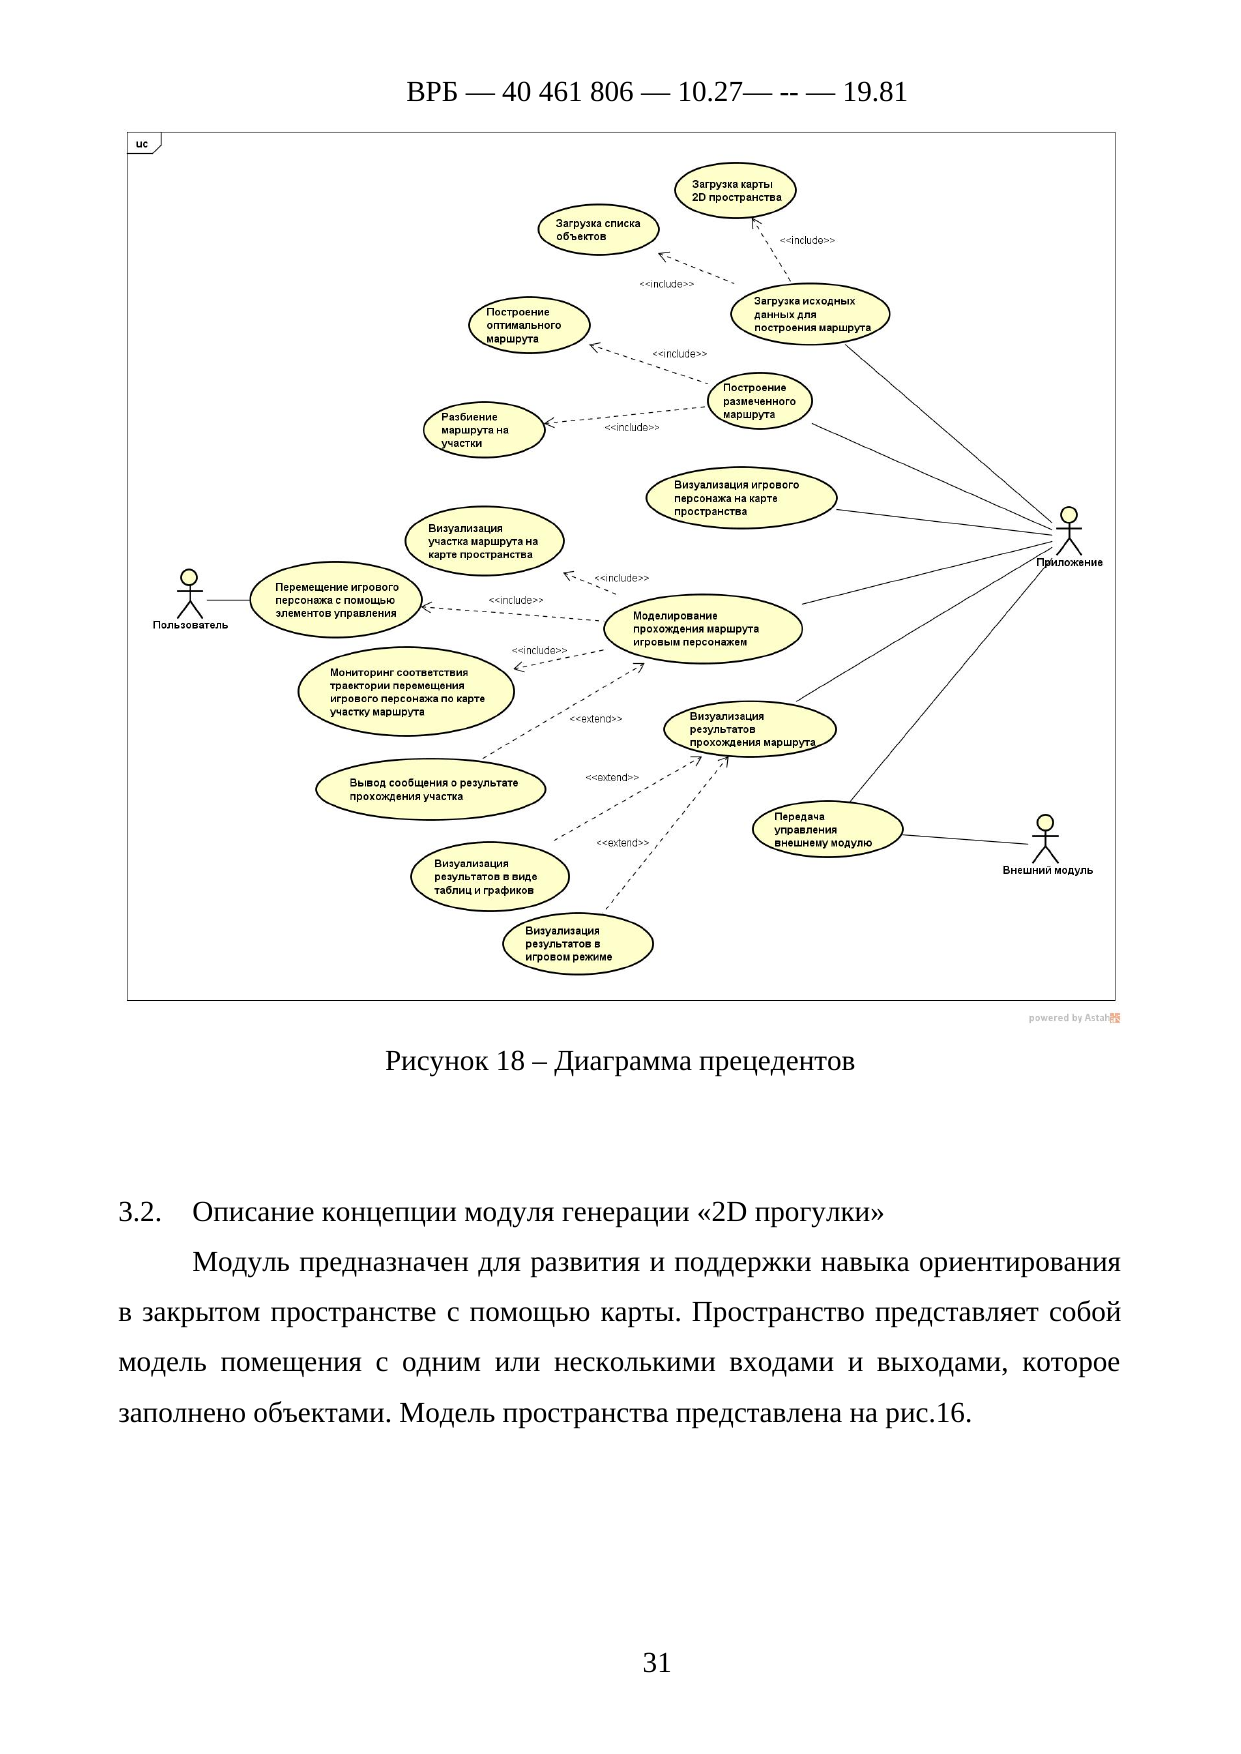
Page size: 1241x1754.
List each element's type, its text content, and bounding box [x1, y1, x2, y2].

text Рисунок 18 – Диаграмма прецедентов [118, 1043, 1122, 1076]
list Описание концепции модуля генерации «2D прогулки» [118, 1194, 1122, 1227]
picture [118, 124, 1123, 1026]
list Модуль предназначен для развития и поддержки навыка ориентирования в закрытом пространстве с помощью карты. Пространство представляет собой модель помещения с одним или несколькими входами и выходами, которое заполнено объектами. Модель пространства представлена на рис.16. [118, 1244, 1122, 1428]
